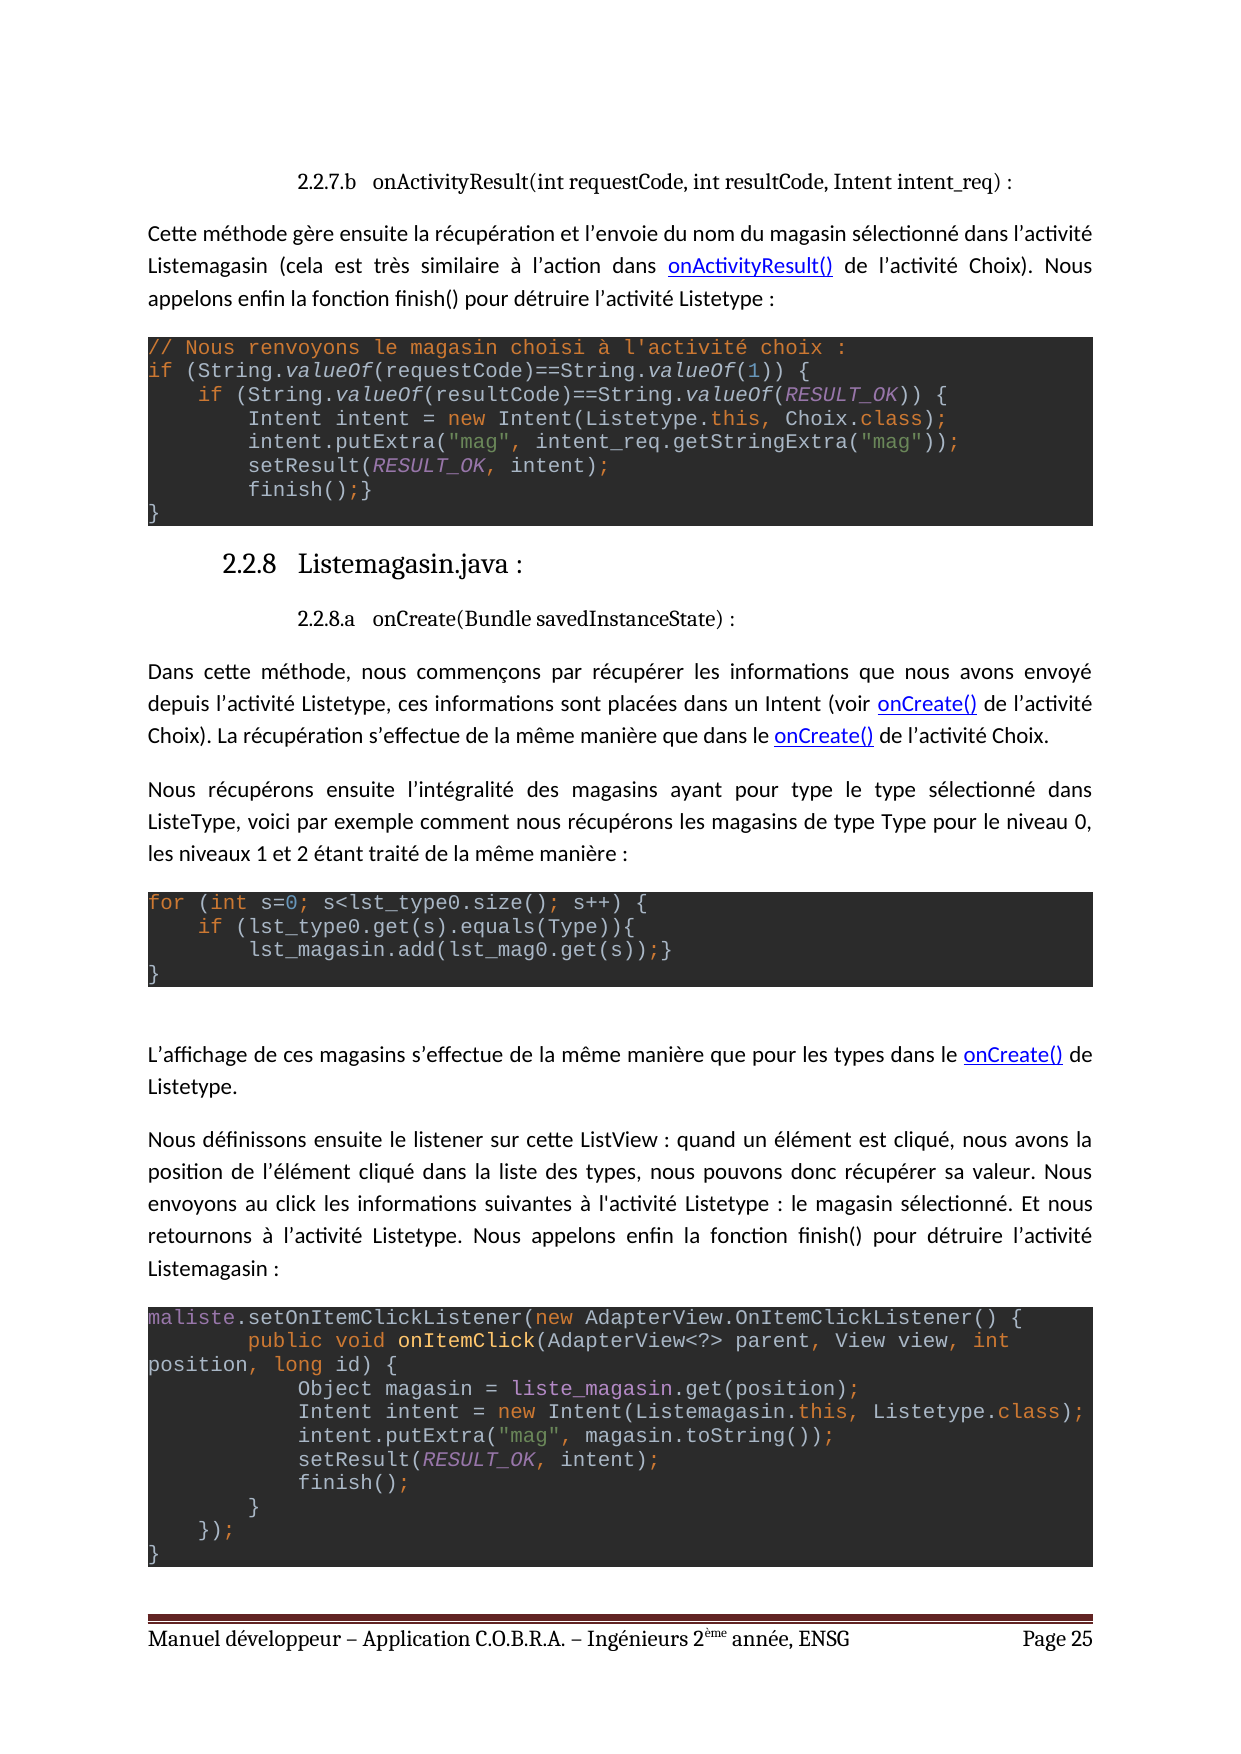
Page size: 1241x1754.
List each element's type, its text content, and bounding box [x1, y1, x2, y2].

text Nous récupérons ensuite l’intégralité des magasins ayant pour type le type sélectionné dans ListeType, voici par exemple comment nous récupérons les magasins de type Type pour le niveau 0, les niveaux 1 et 2 étant traité de la même manière : [148, 775, 1093, 867]
text // Nous renvoyons le magasin choisi à l'activité choix : if (String.valueOf(requestCode)==String.valueOf(1)) { if (String.valueOf(resultCode)==String.valueOf(RESULT_OK)) { Intent intent = new Intent(Listetype.this, Choix.class); intent.putExtra("mag", intent_req.getStringExtra("mag")); setResult(RESULT_OK, intent); finish();} } [148, 337, 1093, 526]
text L’affichage de ces magasins s’effectue de la même manière que pour les types dans le onCreate() de Listetype. [148, 1040, 1093, 1100]
text for (int s=0; s<lst_type0.size(); s++) { if (lst_type0.get(s).equals(Type)){ lst_magasin.add(lst_mag0.get(s));} } [148, 892, 1093, 987]
text Nous définissons ensuite le listener sur cette ListView : quand un élément est cliqué, nous avons la position de l’élément cliqué dans la liste des types, nous pouvons donc récupérer sa valeur. Nous envoyons au click les informations suivantes à l'activité Listetype : le magasin sélectionné. Et nous retournons à l’activité Listetype. Nous appelons enfin la fonction finish() pour détruire l’activité Listemagasin : [148, 1125, 1093, 1282]
subtitle 2.2.8.a onCreate(Bundle savedInstanceState) : [298, 606, 1093, 633]
text Dans cette méthode, nous commençons par récupérer les informations que nous avons envoyé depuis l’activité Listetype, ces informations sont placées dans un Intent (voir onCreate() de l’activité Choix). La récupération s’effectue de la même manière que dans le onCreate() de l’activité Choix. [148, 657, 1093, 750]
text Cette méthode gère ensuite la récupération et l’envoie du nom du magasin sélectionné dans l’activité Listemagasin (cela est très similaire à l’action dans onActivityResult() de l’activité Choix). Nous appelons enfin la fonction finish() pour détruire l’activité Listetype : [148, 219, 1093, 312]
subtitle 2.2.7.b onActivityResult(int requestCode, int resultCode, Intent intent_req) : [298, 168, 1093, 195]
text maliste.setOnItemClickListener(new AdapterView.OnItemClickListener() { public void onItemClick(AdapterView<?> parent, View view, int position, long id) { Object magasin = liste_magasin.get(position); Intent intent = new Intent(Listemagasin.this, Listetype.class); intent.putExtra("mag", magasin.toString()); setResult(RESULT_OK, intent); finish(); } }); } [148, 1307, 1093, 1567]
subtitle 2.2.8 Listemagasin.java : [223, 547, 1093, 580]
